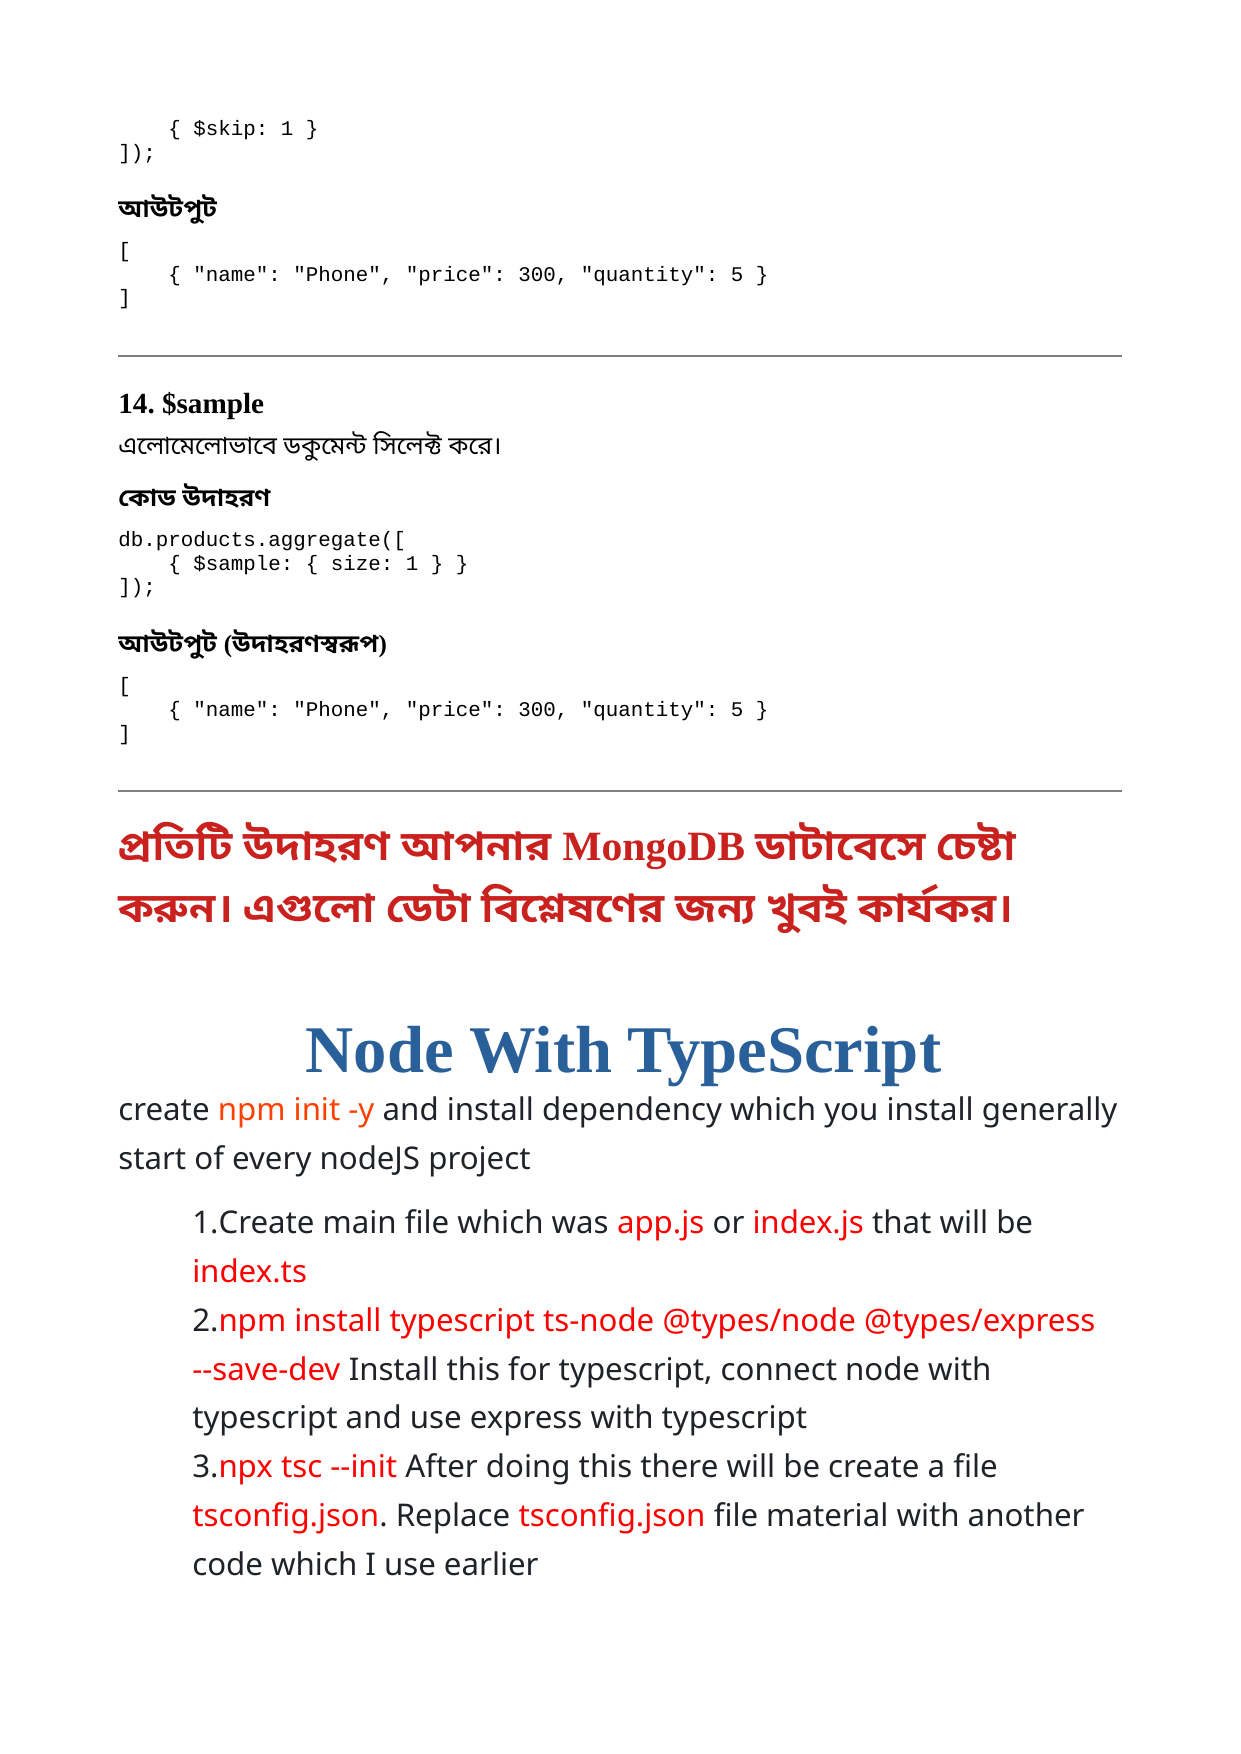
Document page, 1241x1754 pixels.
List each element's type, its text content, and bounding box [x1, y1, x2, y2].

list Create main file which was app.js or index.js that will be index.ts [192, 1199, 1122, 1291]
list npm install typescript ts-node @types/node @types/express --save-dev Install this for typescript, connect node with typescript and use express with typescript [192, 1297, 1122, 1438]
text { $sample: { size: 1 } } [118, 553, 1122, 576]
list npx tsc --init After doing this there will be create a file tsconfig.json. Replace tsconfig.json file material with another code which I use earlier [192, 1444, 1122, 1585]
text ] [118, 723, 1122, 746]
subtitle 14. $sample [118, 386, 1122, 419]
text ]); [118, 142, 1122, 165]
text { "name": "Phone", "price": 300, "quantity": 5 } [118, 699, 1122, 723]
text [ [118, 675, 1122, 699]
text এলোমেলোভাবে ডকুমেন্ট সিলেক্ট করে। [118, 432, 1122, 464]
text { $skip: 1 } [118, 118, 1122, 142]
subtitle কোড উদাহরণ [118, 484, 1122, 516]
text Node With TypeScript [118, 1010, 1122, 1087]
subtitle আউটপুট (উদাহরণস্বরূপ) [118, 629, 1122, 663]
text ] [118, 287, 1122, 311]
text db.products.aggregate([ [118, 529, 1122, 553]
text create npm init -y and install dependency which you install generally start of every nodeJS project [118, 1087, 1122, 1179]
text ]); [118, 576, 1122, 600]
text { "name": "Phone", "price": 300, "quantity": 5 } [118, 264, 1122, 287]
text প্রতিটি উদাহরণ আপনার MongoDB ডাটাবেসে চেষ্টা করুন। এগুলো ডেটা বিশ্লেষণের জন্য খুবই কার্যকর। [118, 821, 1122, 940]
text [ [118, 240, 1122, 264]
subtitle আউটপুট [118, 195, 1122, 227]
